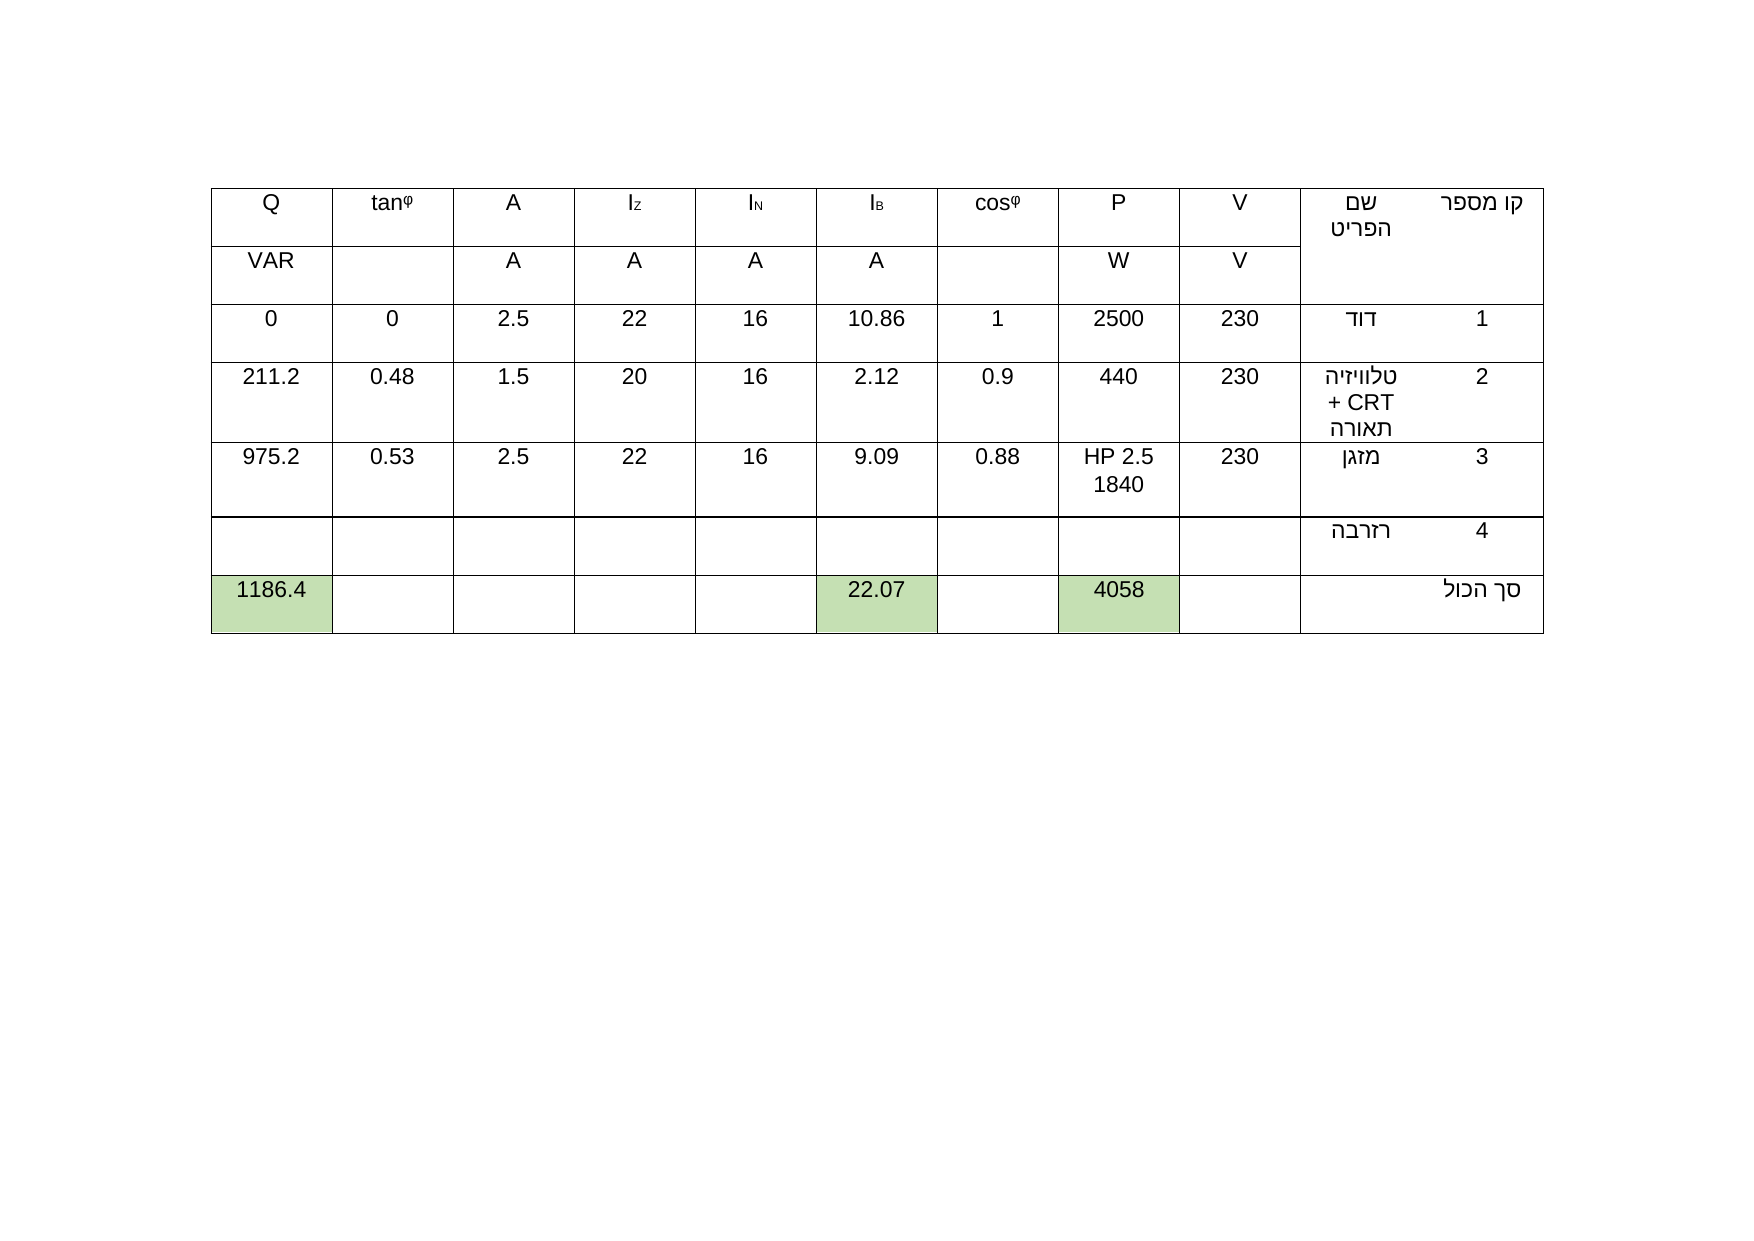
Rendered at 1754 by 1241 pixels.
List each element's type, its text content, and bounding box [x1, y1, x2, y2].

table_header IB [817, 189, 937, 246]
table_cell רזרבה [1301, 518, 1422, 575]
table_cell 16 [696, 443, 816, 516]
table_cell W [1059, 247, 1179, 304]
table_header קו מספר [1422, 189, 1543, 304]
table_cell 22.07 [817, 576, 937, 632]
table_cell 230 [1180, 443, 1300, 516]
table_cell A [454, 247, 574, 304]
table_cell [212, 518, 332, 575]
table_cell V [1180, 247, 1300, 304]
table_cell A [696, 247, 816, 304]
table_cell 16 [696, 305, 816, 362]
table_cell [1059, 518, 1179, 575]
table_cell 0.9 [938, 363, 1058, 442]
table_cell 2.5 [454, 305, 574, 362]
table_header V [1180, 189, 1300, 246]
table_cell 0.48 [333, 363, 453, 442]
table_header cosᵠ [938, 189, 1058, 246]
table_cell [454, 518, 574, 575]
table_cell 1186.4 [212, 576, 332, 632]
table_cell מזגן [1301, 443, 1422, 516]
table_cell 20 [575, 363, 695, 442]
table_cell 0.88 [938, 443, 1058, 516]
table_cell 2.5 [454, 443, 574, 516]
table_cell [817, 518, 937, 575]
table_cell [1180, 576, 1300, 632]
table_header tanᵠ [333, 189, 453, 246]
table_cell 1 [1422, 305, 1543, 362]
table_cell 440 [1059, 363, 1179, 442]
table_cell [1180, 518, 1300, 575]
table_cell [333, 247, 453, 304]
table_cell 0 [333, 305, 453, 362]
table_cell 0 [212, 305, 332, 362]
table_cell [696, 576, 816, 632]
table_cell [696, 518, 816, 575]
table_cell 16 [696, 363, 816, 442]
table_cell [1301, 576, 1422, 632]
table_header IN [696, 189, 816, 246]
table_cell [938, 576, 1058, 632]
table_cell טלוויזיה CRT + תאורה [1301, 363, 1422, 442]
table_cell 230 [1180, 305, 1300, 362]
table_header IZ [575, 189, 695, 246]
table_cell 3 [1422, 443, 1543, 516]
table_cell 2 [1422, 363, 1543, 442]
table_cell 2500 [1059, 305, 1179, 362]
table_cell 22 [575, 305, 695, 362]
table_cell 230 [1180, 363, 1300, 442]
table_cell [938, 518, 1058, 575]
table_cell 975.2 [212, 443, 332, 516]
table_cell A [575, 247, 695, 304]
table_cell 2.12 [817, 363, 937, 442]
table_cell [575, 518, 695, 575]
table_cell HP 2.5 1840 [1059, 443, 1179, 516]
table_cell סך הכול [1422, 576, 1543, 632]
table_cell דוד [1301, 305, 1422, 362]
table_cell 22 [575, 443, 695, 516]
table_cell VAR [212, 247, 332, 304]
table_cell [333, 576, 453, 632]
table_header Q [212, 189, 332, 246]
table_cell 1.5 [454, 363, 574, 442]
table_cell 0.53 [333, 443, 453, 516]
table_cell 4058 [1059, 576, 1179, 632]
table_header שם הפריט [1301, 189, 1422, 304]
table_cell [938, 247, 1058, 304]
table_header A [454, 189, 574, 246]
table_cell [333, 518, 453, 575]
table_cell [454, 576, 574, 632]
table_cell 9.09 [817, 443, 937, 516]
table_header P [1059, 189, 1179, 246]
table_cell A [817, 247, 937, 304]
table_cell 10.86 [817, 305, 937, 362]
table_cell 1 [938, 305, 1058, 362]
table_cell 211.2 [212, 363, 332, 442]
table_cell 4 [1422, 518, 1543, 575]
table_cell [575, 576, 695, 632]
